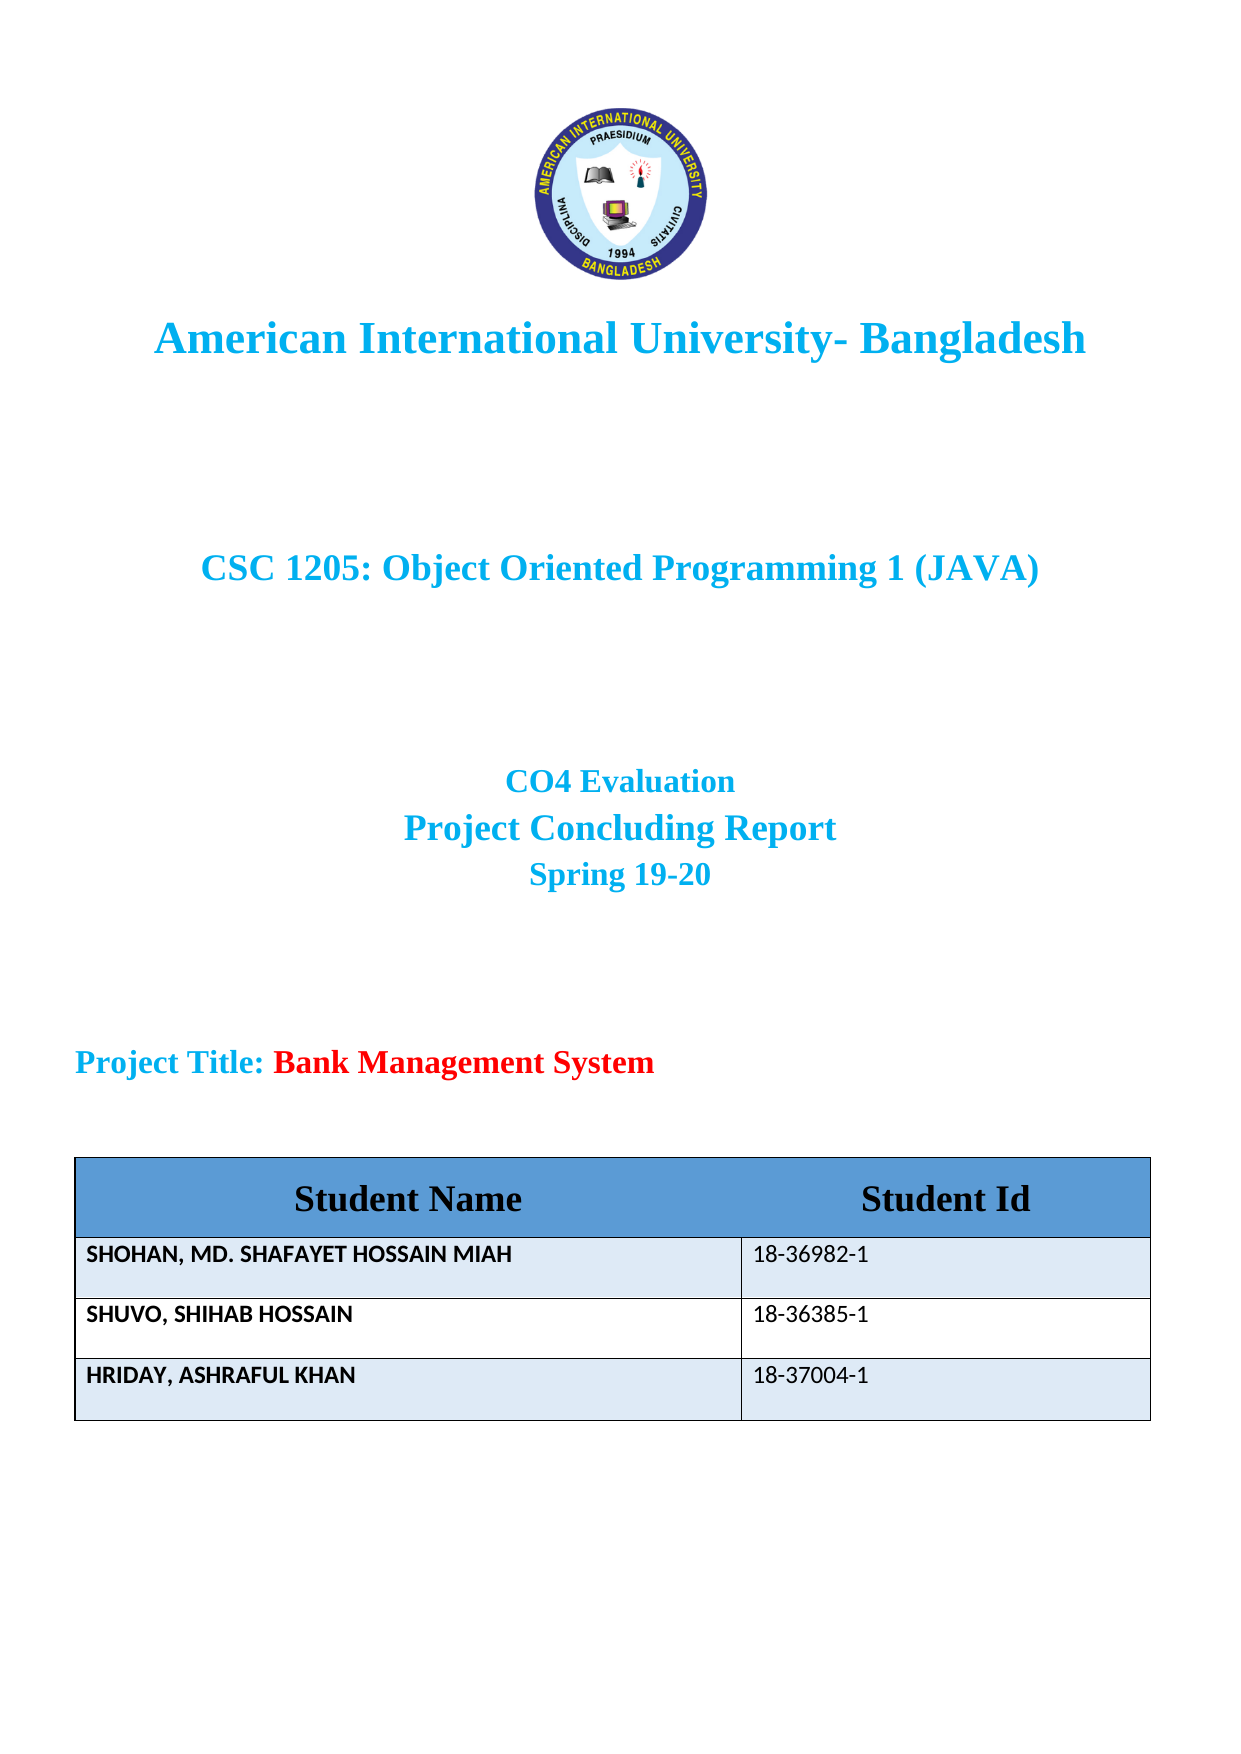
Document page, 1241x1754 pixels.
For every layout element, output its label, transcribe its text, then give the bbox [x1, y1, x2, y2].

text CO4 Evaluation [75, 761, 1165, 799]
table_cell 18-36982-1 [742, 1238, 1150, 1297]
text Project Title: Bank Management System [75, 1042, 1165, 1081]
table_cell 18-36385-1 [742, 1299, 1150, 1358]
text CSC 1205: Object Oriented Programming 1 (JAVA) [75, 545, 1165, 588]
text Spring 19-20 [75, 854, 1165, 893]
table_header Student Name [76, 1158, 741, 1237]
table_cell SHUVO, SHIHAB HOSSAIN [76, 1299, 741, 1358]
table_cell 18-37004-1 [742, 1359, 1150, 1420]
text Project Concluding Report [75, 805, 1165, 848]
table_header Student Id [742, 1158, 1150, 1237]
picture [530, 103, 710, 284]
table_cell SHOHAN, MD. SHAFAYET HOSSAIN MIAH [76, 1238, 741, 1297]
table_cell HRIDAY, ASHRAFUL KHAN [76, 1359, 741, 1420]
